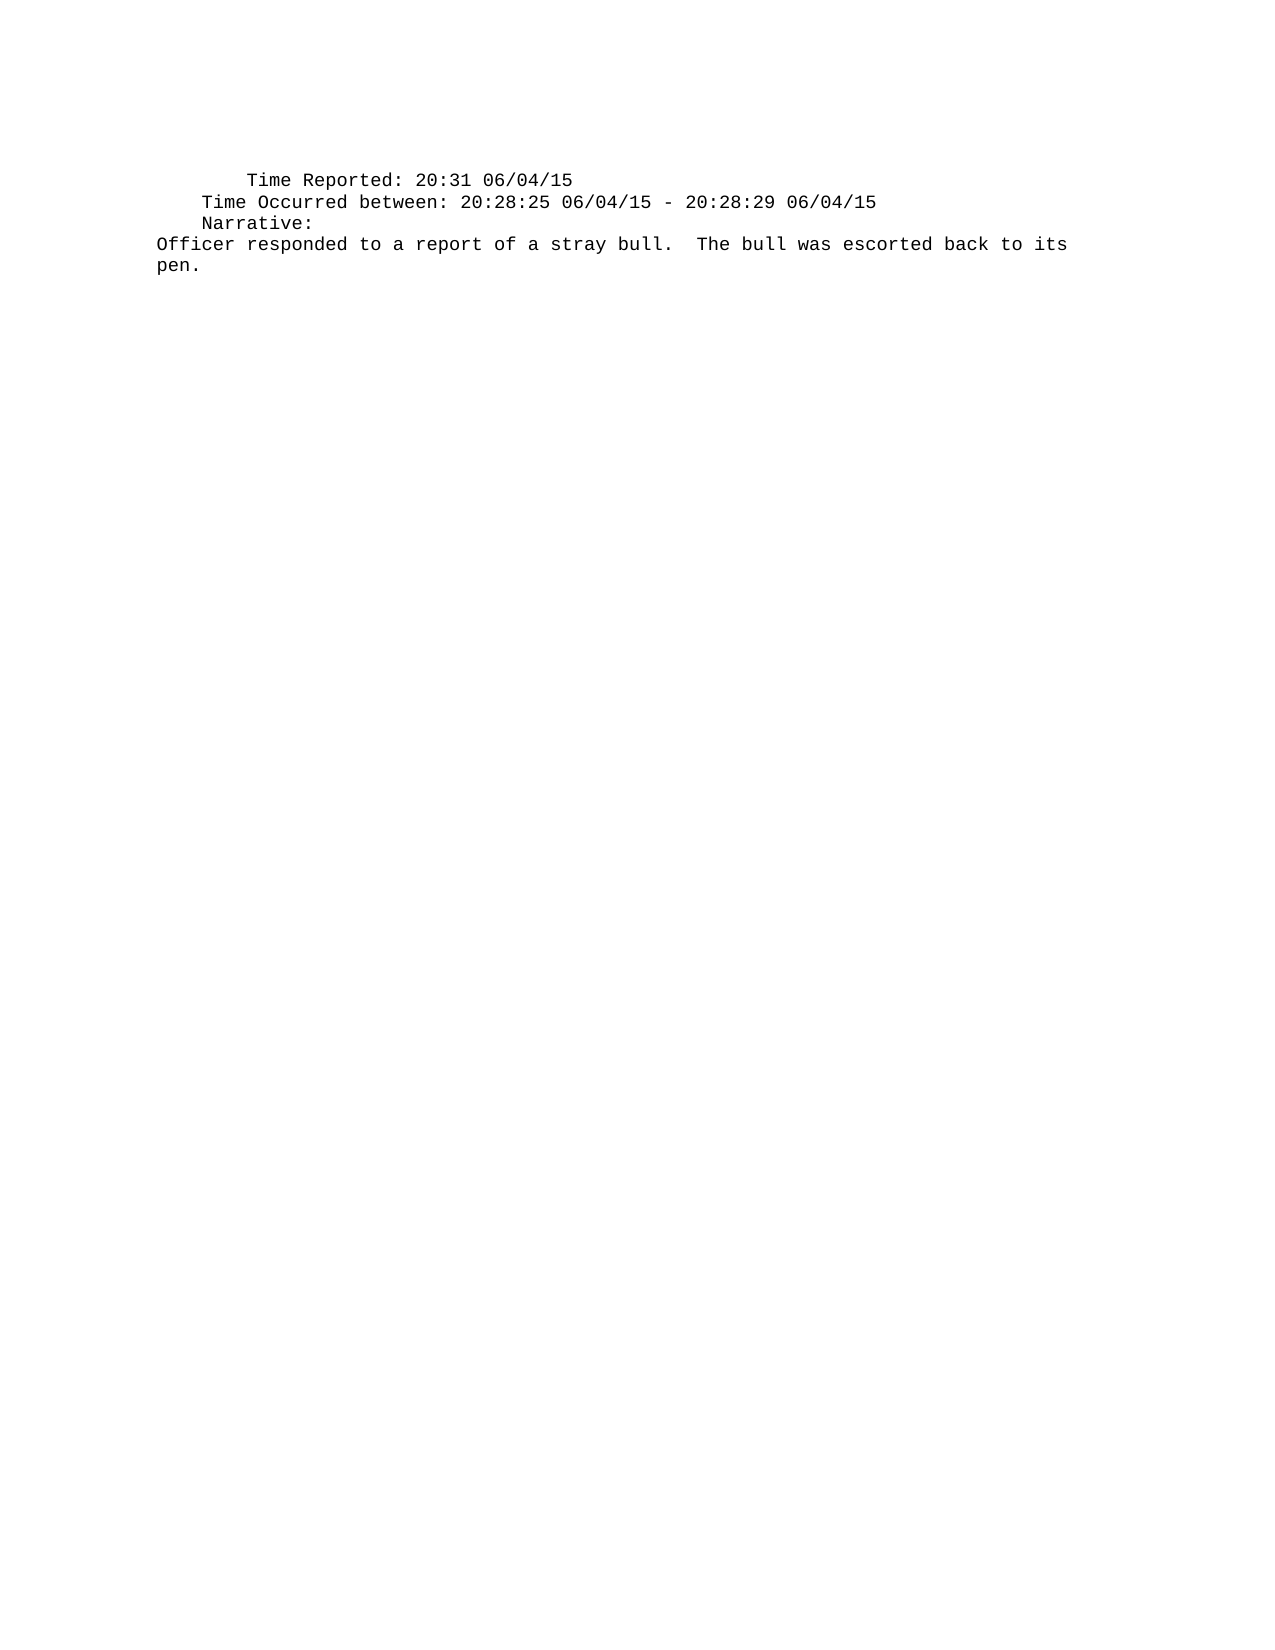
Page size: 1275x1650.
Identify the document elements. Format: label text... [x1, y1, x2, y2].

text Time Reported: 20:31 06/04/15 [156, 171, 1118, 192]
text Time Occurred between: 20:28:25 06/04/15 - 20:28:29 06/04/15 [156, 192, 1118, 214]
text Officer responded to a report of a stray bull. The bull was escorted back to its pen. [156, 235, 1118, 277]
text Narrative: [156, 214, 1118, 235]
